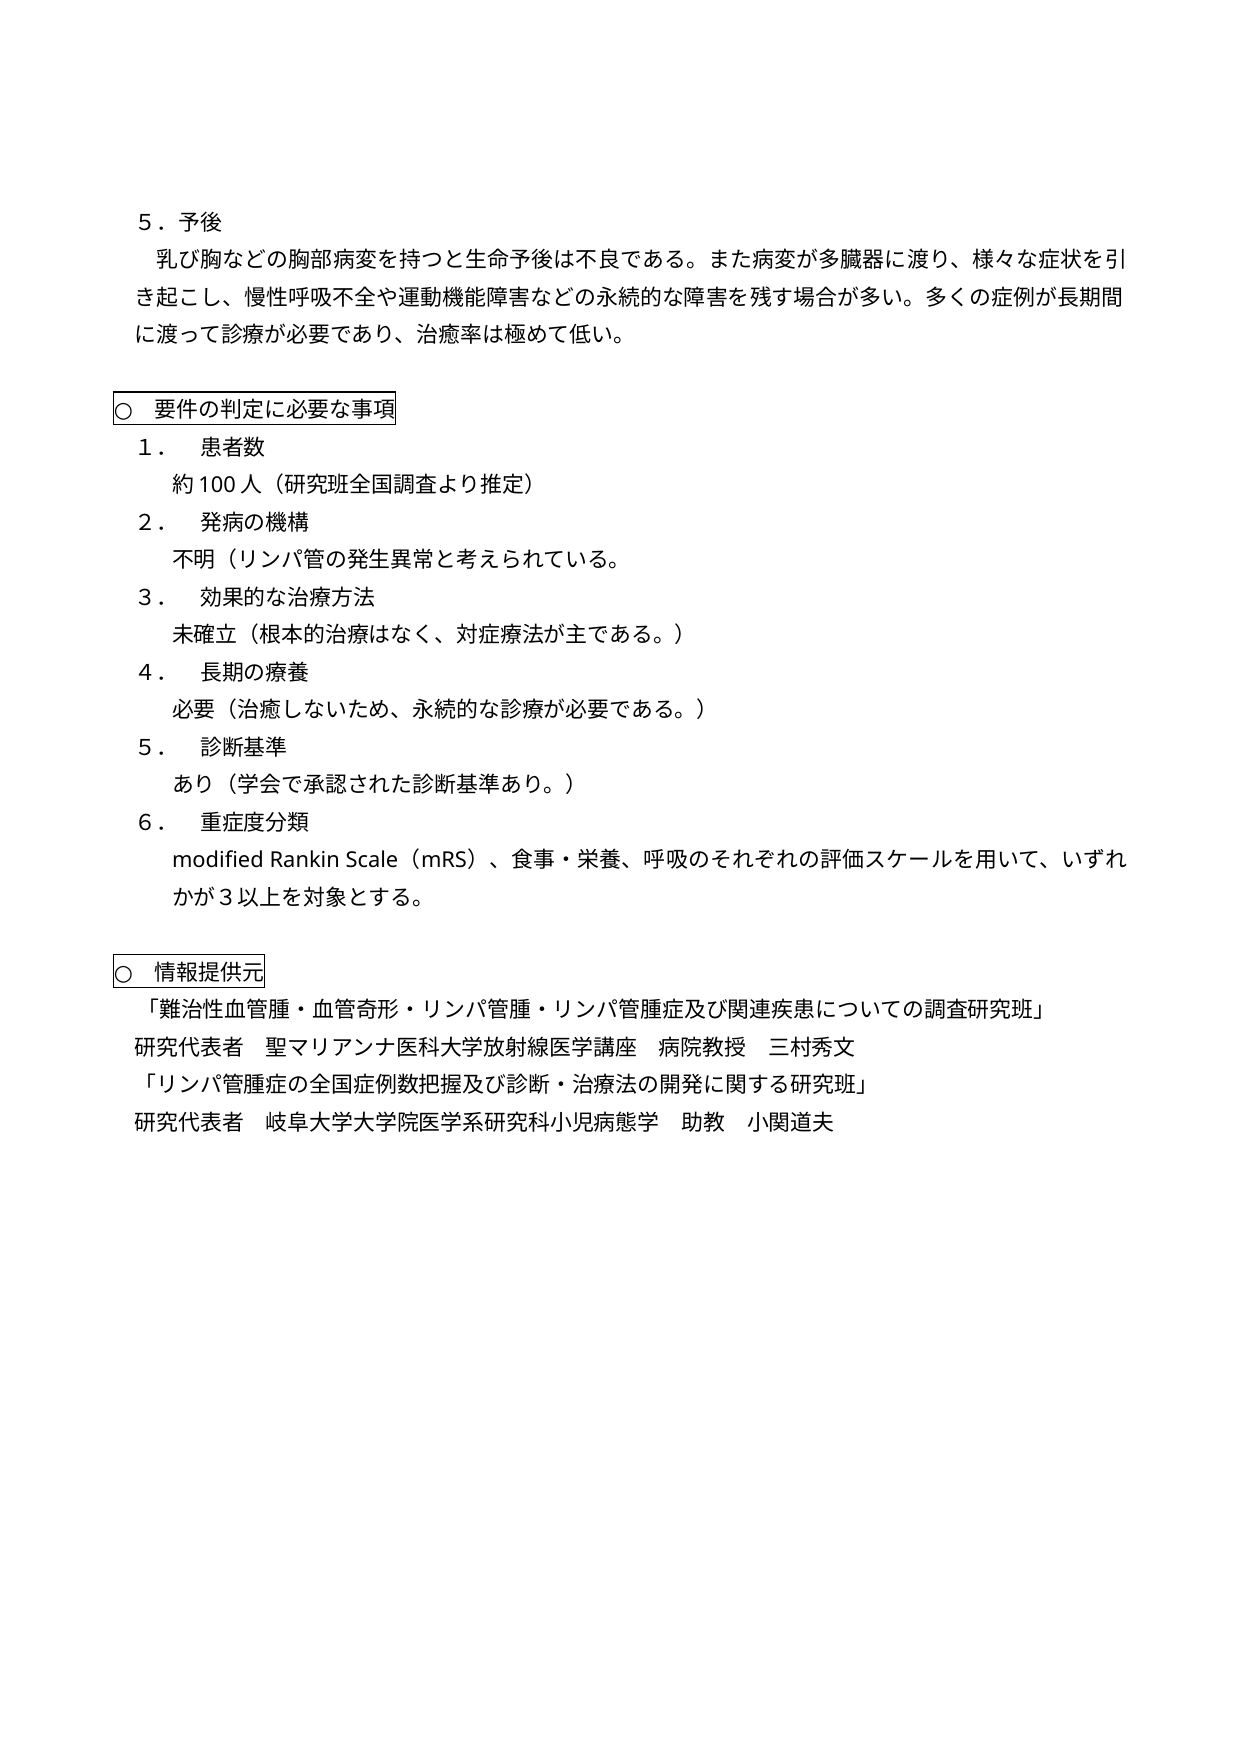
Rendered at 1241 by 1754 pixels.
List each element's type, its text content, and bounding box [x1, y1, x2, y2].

text 「リンパ管腫症の全国症例数把握及び診断・治療法の開発に関する研究班」 [112, 1064, 1128, 1102]
list modified Rankin Scale（mRS）、食事・栄養、呼吸のそれぞれの評価スケールを用いて、いずれかが３以上を対象とする。 [172, 839, 1128, 914]
text ○ 要件の判定に必要な事項 [112, 389, 1128, 427]
text ５．予後 [134, 202, 1128, 239]
text 研究代表者 聖マリアンナ医科大学放射線医学講座 病院教授 三村秀文 [134, 1027, 1128, 1064]
list 患者数 [134, 427, 1128, 464]
list 診断基準 [134, 727, 1128, 764]
list あり（学会で承認された診断基準あり。） [172, 764, 1128, 802]
list 重症度分類 [134, 802, 1128, 839]
text 「難治性血管腫・血管奇形・リンパ管腫・リンパ管腫症及び関連疾患についての調査研究班」 [137, 989, 1128, 1027]
text 乳び胸などの胸部病変を持つと生命予後は不良である。また病変が多臓器に渡り、様々な症状を引き起こし、慢性呼吸不全や運動機能障害などの永続的な障害を残す場合が多い。多くの症例が長期間に渡って診療が必要であり、治癒率は極めて低い。 [134, 239, 1128, 352]
list 効果的な治療方法 [134, 577, 1128, 614]
list 約100人（研究班全国調査より推定） [172, 464, 1128, 502]
text ○ 情報提供元 [112, 952, 1128, 989]
list 未確立（根本的治療はなく、対症療法が主である。） [172, 614, 1128, 652]
list 発病の機構 [134, 502, 1128, 539]
text 研究代表者 岐阜大学大学院医学系研究科小児病態学 助教 小関道夫 [112, 1102, 1128, 1139]
list 不明（リンパ管の発生異常と考えられている。 [172, 539, 1128, 577]
list 必要（治癒しないため、永続的な診療が必要である。） [172, 689, 1128, 727]
list 長期の療養 [134, 652, 1128, 689]
